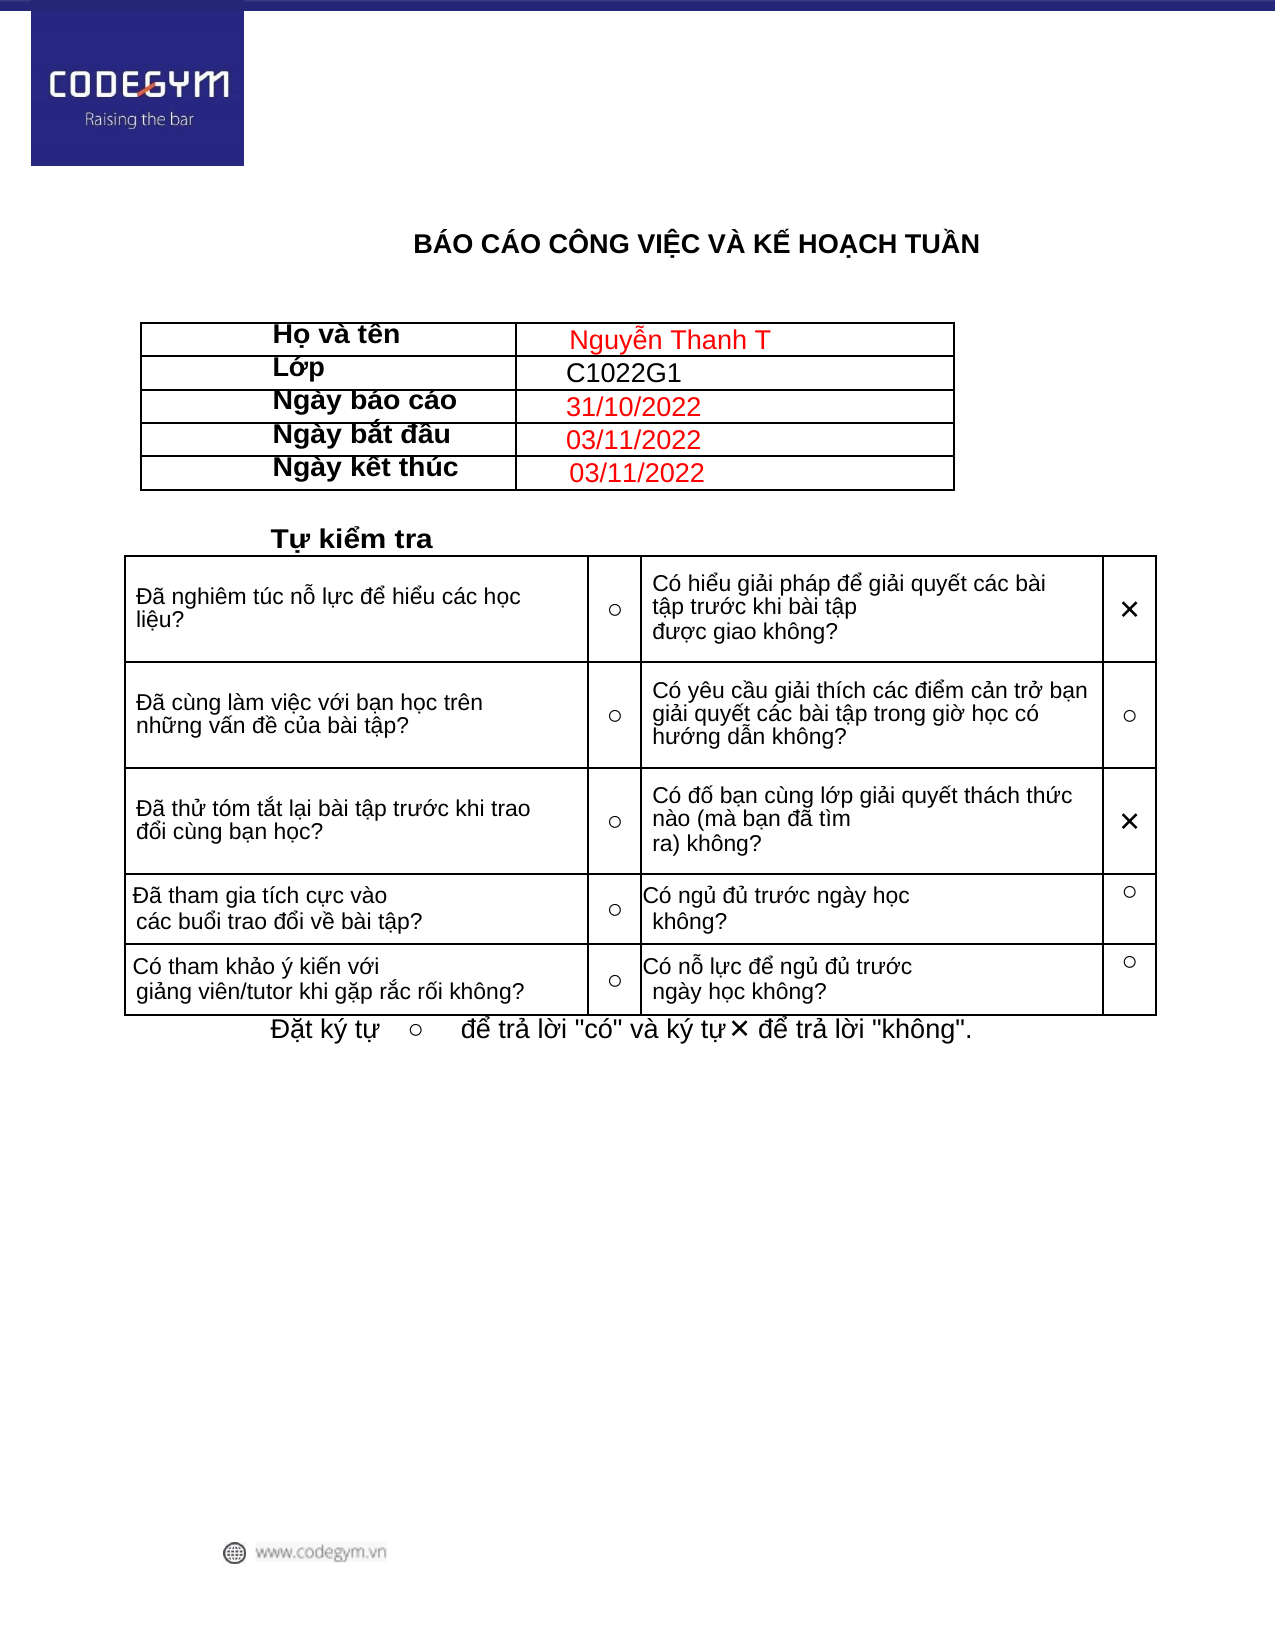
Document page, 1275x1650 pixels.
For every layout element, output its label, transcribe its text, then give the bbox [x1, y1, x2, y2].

table_header Họ và tên [142, 324, 515, 355]
table_cell ✕ [1104, 769, 1155, 873]
table_cell Ngày bắt đầu [142, 424, 515, 455]
table_cell Đã cùng làm việc với bạn học trên những vấn đề của bài tập? [126, 663, 587, 767]
table_cell ○ [589, 945, 640, 1014]
text Đặt ký tự ○ để trả lời "có" và ký tự ✕ để trả lời "không". [270, 1016, 1131, 1044]
table_header Nguyễn Thanh T [517, 324, 953, 355]
table_cell Có đố bạn cùng lớp giải quyết thách thức nào (mà bạn đã tìm ra) không? [642, 769, 1102, 873]
table_header ○ [589, 557, 640, 661]
table_cell Đã thử tóm tắt lại bài tập trước khi trao đổi cùng bạn học? [126, 769, 587, 873]
table_cell ○ [589, 663, 640, 767]
table_cell Có tham khảo ý kiến với giảng viên/tutor khi gặp rắc rối không? [126, 945, 587, 1014]
table_cell 31/10/2022 [517, 391, 953, 422]
table_cell C1022G1 [517, 357, 953, 388]
text BÁO CÁO CÔNG VIỆC VÀ KẾ HOẠCH TUẦN [266, 228, 1127, 259]
picture [0, 0, 1275, 166]
table_header ✕ [1104, 557, 1155, 661]
table_cell ○ [1104, 663, 1155, 767]
table_cell Ngày báo cáo [142, 391, 515, 422]
table_cell Có yêu cầu giải thích các điểm cản trở bạn giải quyết các bài tập trong giờ học có hướng dẫn không? [642, 663, 1102, 767]
table_cell Ngày kết thúc [142, 457, 515, 488]
table_cell ○ [589, 875, 640, 943]
table_header Có hiểu giải pháp để giải quyết các bài tập trước khi bài tập được giao không? [642, 557, 1102, 661]
table_cell Lớp [142, 357, 515, 388]
table_cell ○ [589, 769, 640, 873]
text Tự kiểm tra [270, 523, 1131, 555]
table_cell ○ [1104, 875, 1155, 943]
picture [223, 1535, 1246, 1636]
table_cell ○ [1104, 945, 1155, 1014]
table_header Đã nghiêm túc nỗ lực để hiểu các học liệu? [126, 557, 587, 661]
table_cell Có ngủ đủ trước ngày học không? [642, 875, 1102, 943]
table_cell 03/11/2022 [517, 457, 953, 488]
table_cell Có nỗ lực để ngủ đủ trước ngày học không? [642, 945, 1102, 1014]
table_cell Đã tham gia tích cực vào các buổi trao đổi về bài tập? [126, 875, 587, 943]
table_cell 03/11/2022 [517, 424, 953, 455]
